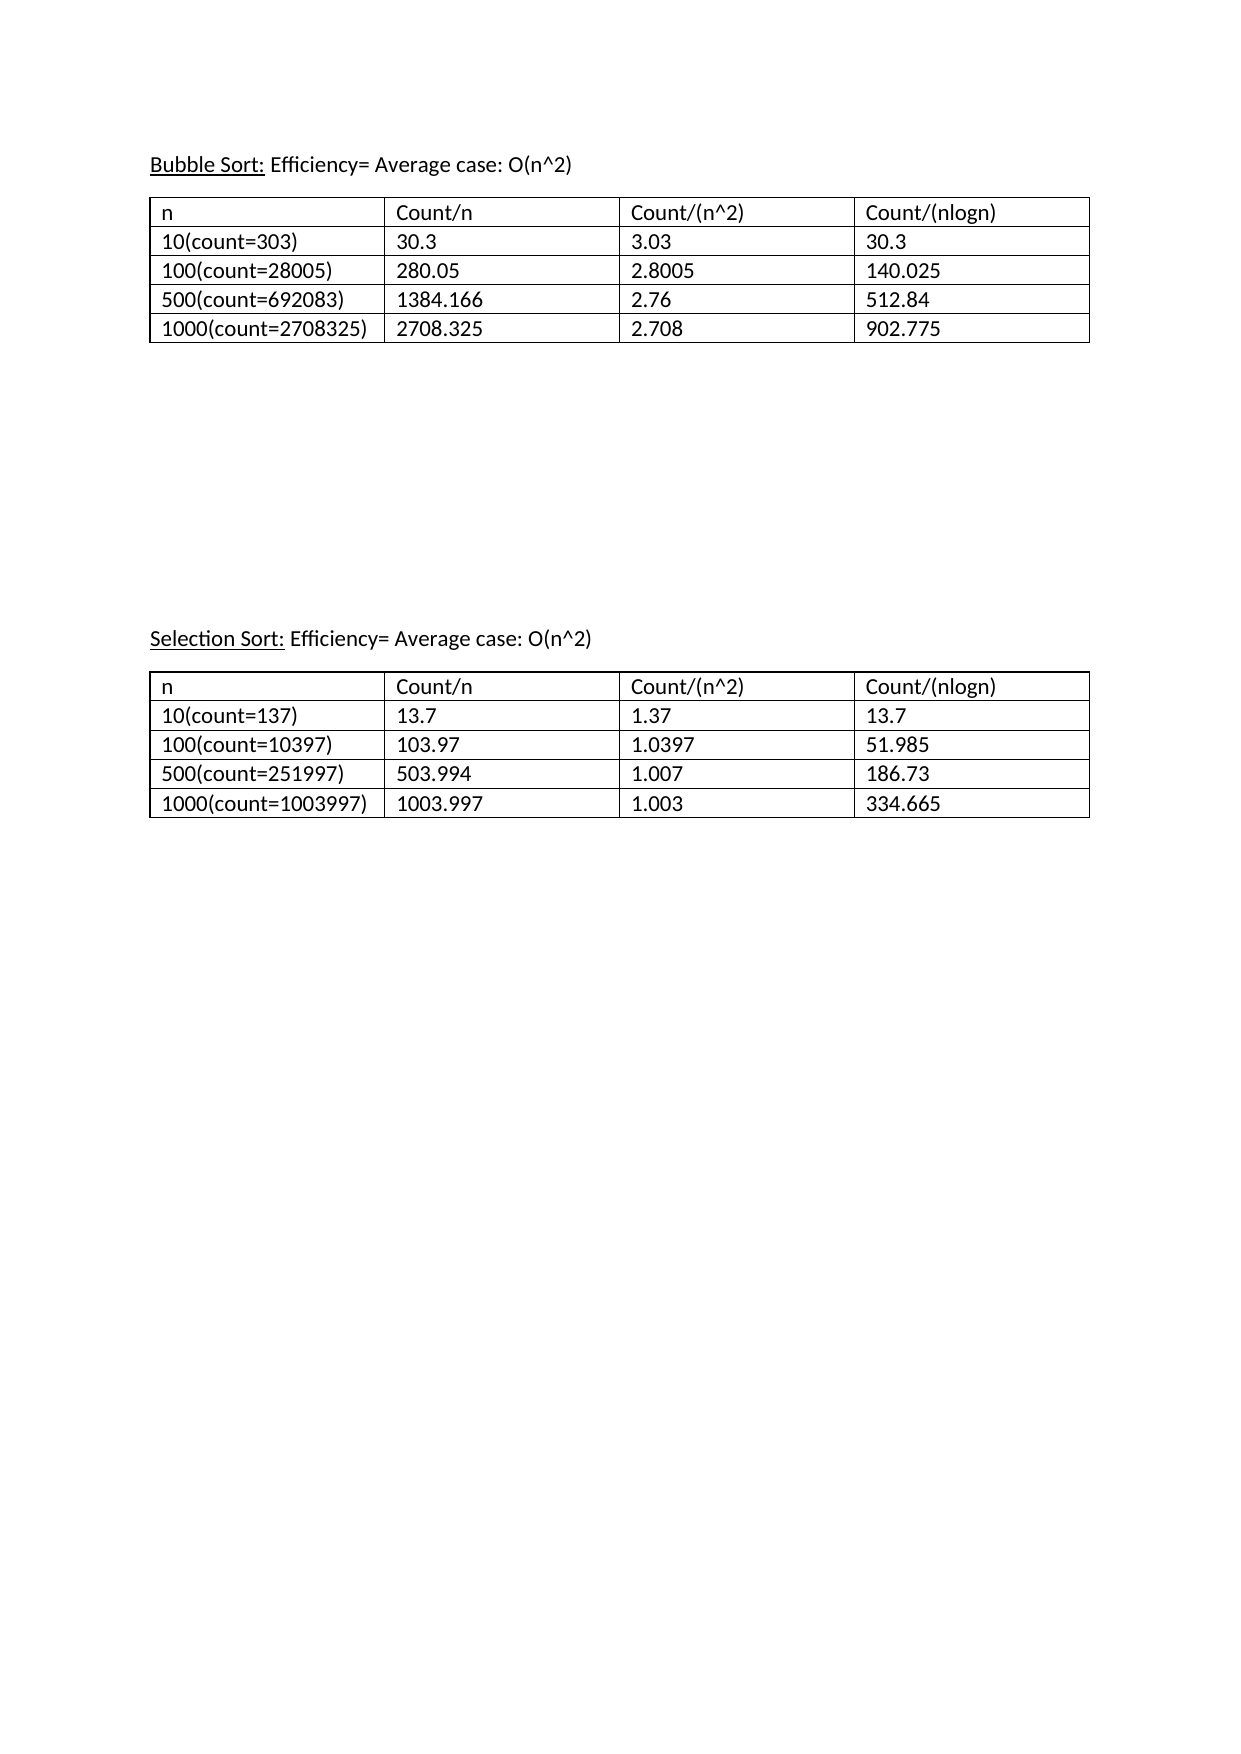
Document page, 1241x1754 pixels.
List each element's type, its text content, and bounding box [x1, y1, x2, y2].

table_cell 51.985 [855, 731, 1089, 758]
table_cell 902.775 [855, 314, 1089, 342]
table_cell 1.003 [620, 789, 854, 817]
table_cell 500(count=251997) [151, 760, 384, 788]
table_cell 2.76 [620, 285, 854, 313]
table_cell 10(count=137) [151, 701, 384, 729]
table_cell 1384.166 [385, 285, 619, 313]
table_cell 1000(count=1003997) [151, 789, 384, 817]
table_cell 1.007 [620, 760, 854, 788]
table_cell 30.3 [385, 227, 619, 255]
table_header Count/(nlogn) [855, 198, 1089, 226]
table_cell 2.8005 [620, 256, 854, 284]
table_header Count/n [385, 673, 619, 700]
table_cell 10(count=303) [151, 227, 384, 255]
table_cell 30.3 [855, 227, 1089, 255]
table_cell 13.7 [385, 701, 619, 729]
table_cell 3.03 [620, 227, 854, 255]
table_cell 280.05 [385, 256, 619, 284]
table_cell 512.84 [855, 285, 1089, 313]
table_cell 1000(count=2708325) [151, 314, 384, 342]
table_header n [151, 198, 384, 226]
text Bubble Sort: Efficiency= Average case: O(n^2) [150, 150, 1090, 178]
table_header Count/(nlogn) [855, 673, 1089, 700]
table_header Count/(n^2) [620, 198, 854, 226]
table_cell 186.73 [855, 760, 1089, 788]
table_cell 1003.997 [385, 789, 619, 817]
table_cell 2.708 [620, 314, 854, 342]
table_cell 503.994 [385, 760, 619, 788]
table_header Count/(n^2) [620, 673, 854, 700]
table_cell 2708.325 [385, 314, 619, 342]
table_cell 1.0397 [620, 731, 854, 758]
table_cell 500(count=692083) [151, 285, 384, 313]
table_cell 100(count=28005) [151, 256, 384, 284]
table_cell 1.37 [620, 701, 854, 729]
table_cell 103.97 [385, 731, 619, 758]
text Selection Sort: Efficiency= Average case: O(n^2) [150, 624, 1090, 652]
table_cell 13.7 [855, 701, 1089, 729]
table_cell 100(count=10397) [151, 731, 384, 758]
table_header Count/n [385, 198, 619, 226]
table_cell 334.665 [855, 789, 1089, 817]
table_cell 140.025 [855, 256, 1089, 284]
table_header n [151, 673, 384, 700]
